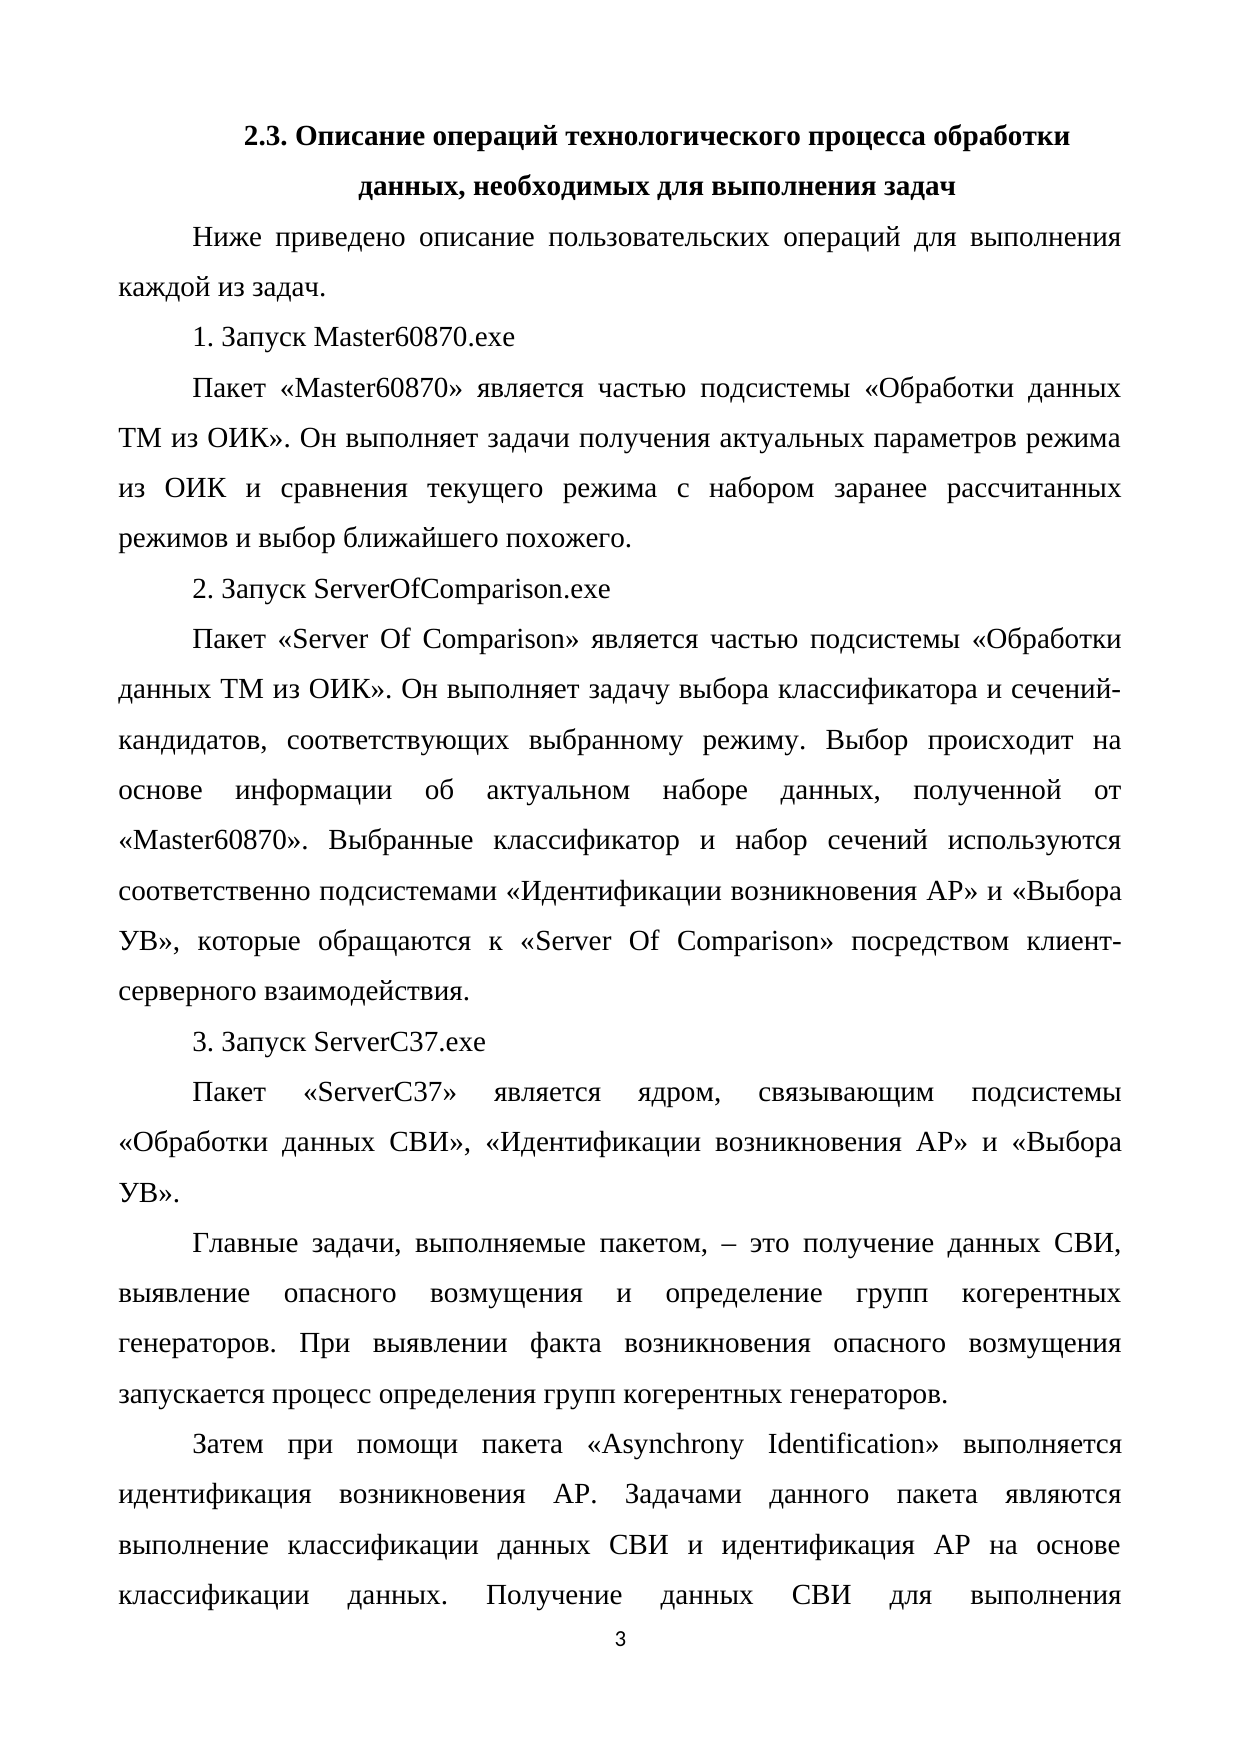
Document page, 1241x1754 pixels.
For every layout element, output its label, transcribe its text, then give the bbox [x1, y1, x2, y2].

text Пакет «Master60870» является частью подсистемы «Обработки данных ТМ из ОИК». Он выполняет задачи получения актуальных параметров режима из ОИК и сравнения текущего режима с набором заранее рассчитанных режимов и выбор ближайшего похожего. [118, 370, 1122, 554]
text Главные задачи, выполняемые пакетом, – это получение данных СВИ, выявление опасного возмущения и определение групп когерентных генераторов. При выявлении факта возникновения опасного возмущения запускается процесс определения групп когерентных генераторов. [118, 1225, 1122, 1409]
text 3. Запуск ServerC37.exe [118, 1024, 1122, 1057]
text 2. Запуск ServerOfComparison.exe [118, 571, 1122, 604]
text 1. Запуск Master60870.exe [118, 319, 1122, 353]
text Пакет «Server Of Comparison» является частью подсистемы «Обработки данных ТМ из ОИК». Он выполняет задачу выбора классификатора и сечений-кандидатов, соответствующих выбранному режиму. Выбор происходит на основе информации об актуальном наборе данных, полученной от «Master60870». Выбранные классификатор и набор сечений используются соответственно подсистемами «Идентификации возникновения АР» и «Выбора УВ», которые обращаются к «Server Of Comparison» посредством клиент-серверного взаимодействия. [118, 621, 1122, 1007]
text Ниже приведено описание пользовательских операций для выполнения каждой из задач. [118, 219, 1122, 303]
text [118, 1426, 1122, 1611]
text Пакет «ServerC37» является ядром, связывающим подсистемы «Обработки данных СВИ», «Идентификации возникновения АР» и «Выбора УВ». [118, 1074, 1122, 1208]
subtitle 2.3. Описание операций технологического процесса обработки данных, необходимых для выполнения задач [192, 118, 1122, 202]
